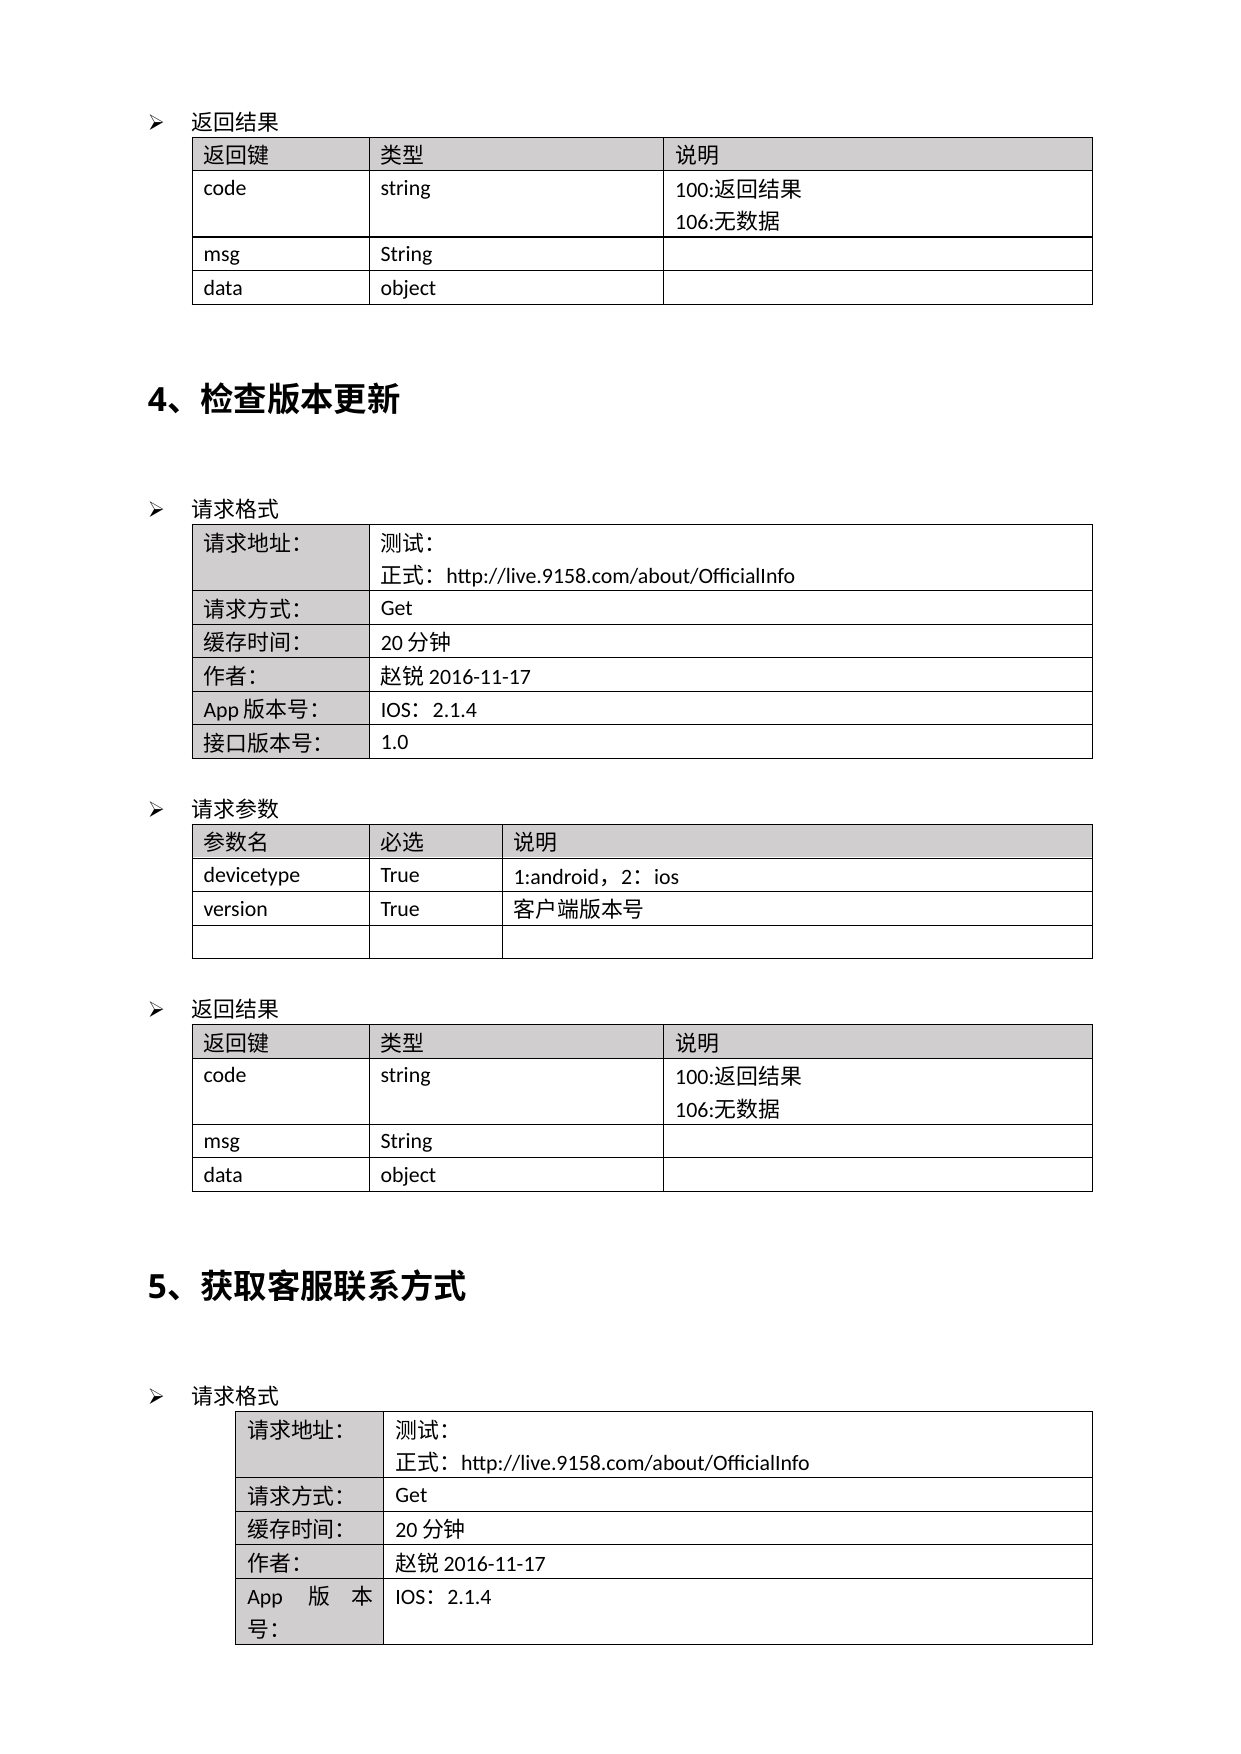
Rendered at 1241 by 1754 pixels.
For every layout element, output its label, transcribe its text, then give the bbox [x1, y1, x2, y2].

table_cell 赵锐2016-11-17 [370, 658, 1092, 691]
table_header 参数名 [193, 825, 369, 857]
table_header 返回键 [193, 138, 369, 170]
table_header 返回键 [193, 1025, 369, 1058]
table_cell version [193, 892, 369, 924]
list 返回结果 [148, 992, 1093, 1024]
table_cell 作者： [193, 658, 369, 691]
table_cell 客户端版本号 [503, 892, 1092, 924]
table_cell [370, 926, 502, 958]
table_cell msg [193, 1125, 369, 1157]
table_cell [503, 926, 1092, 958]
table_cell 100:返回结果 106:无数据 [664, 171, 1092, 236]
table_cell [664, 1158, 1092, 1191]
table_cell 1:android，2：ios [503, 859, 1092, 891]
table_cell data [193, 271, 369, 303]
table_cell True [370, 892, 502, 924]
table_header 说明 [664, 138, 1092, 170]
table_cell 请求方式： [236, 1478, 383, 1511]
table_header 请求地址： [236, 1412, 383, 1477]
table_cell string [370, 1059, 663, 1124]
table_cell 缓存时间： [236, 1512, 383, 1544]
table_cell 缓存时间： [193, 625, 369, 657]
table_cell App版本号： [193, 692, 369, 724]
table_cell Get [370, 591, 1092, 624]
table_cell String [370, 238, 663, 270]
table_header 测试： 正式：http://live.9158.com/about/OfficialInfo [384, 1412, 1092, 1477]
table_cell data [193, 1158, 369, 1191]
table_cell IOS：2.1.4 [370, 692, 1092, 724]
table_cell string [370, 171, 663, 236]
list 返回结果 [148, 104, 1093, 137]
table_cell code [193, 171, 369, 236]
table_cell devicetype [193, 859, 369, 891]
table_cell [664, 271, 1092, 303]
table_cell App版本号： [236, 1579, 383, 1644]
table_cell 20分钟 [384, 1512, 1092, 1544]
list 请求参数 [148, 791, 1093, 824]
table_cell [664, 1125, 1092, 1157]
table_cell 20分钟 [370, 625, 1092, 657]
table_header 说明 [503, 825, 1092, 857]
table_cell Get [384, 1478, 1092, 1511]
table_cell 接口版本号： [193, 725, 369, 758]
table_header 必选 [370, 825, 502, 857]
table_cell 请求方式： [193, 591, 369, 624]
table_header 类型 [370, 1025, 663, 1058]
table_cell object [370, 1158, 663, 1191]
subtitle 5、获取客服联系方式 [148, 1251, 1093, 1316]
table_cell 作者： [236, 1545, 383, 1578]
table_cell object [370, 271, 663, 303]
table_cell [664, 238, 1092, 270]
table_cell msg [193, 238, 369, 270]
table_header 测试： 正式：http://live.9158.com/about/OfficialInfo [370, 525, 1092, 590]
table_header 说明 [664, 1025, 1092, 1058]
table_cell String [370, 1125, 663, 1157]
table_cell 100:返回结果 106:无数据 [664, 1059, 1092, 1124]
list 请求格式 [148, 1379, 1093, 1411]
subtitle 4、检查版本更新 [148, 364, 1093, 429]
table_cell IOS：2.1.4 [384, 1579, 1092, 1644]
table_header 请求地址： [193, 525, 369, 590]
table_cell 1.0 [370, 725, 1092, 758]
table_cell [193, 926, 369, 958]
table_cell code [193, 1059, 369, 1124]
table_cell True [370, 859, 502, 891]
list 请求格式 [148, 492, 1093, 524]
table_header 类型 [370, 138, 663, 170]
table_cell 赵锐2016-11-17 [384, 1545, 1092, 1578]
